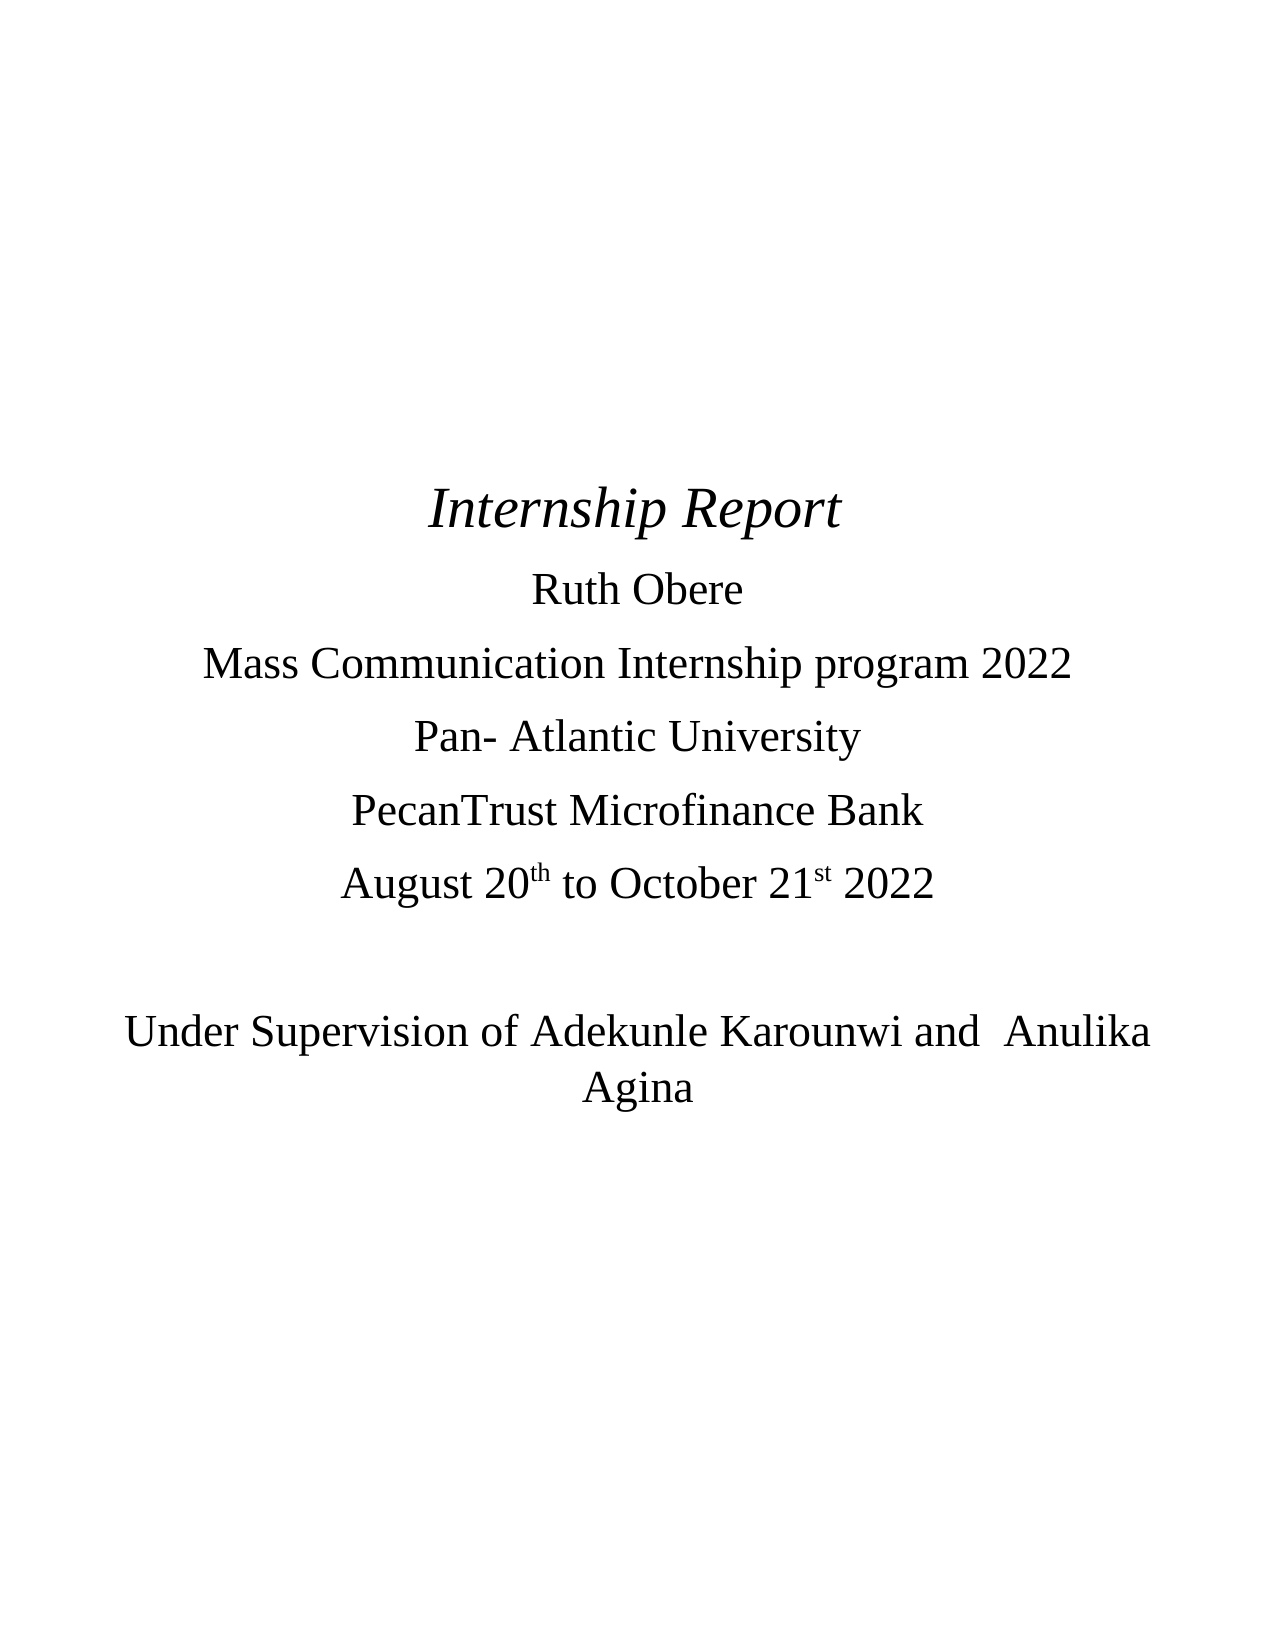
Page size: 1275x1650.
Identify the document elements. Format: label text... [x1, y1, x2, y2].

text Internship Report [105, 473, 1170, 540]
text Ruth Obere [105, 562, 1170, 614]
text Pan- Atlantic University [105, 709, 1170, 762]
text August 20th to October 21st 2022 [105, 856, 1170, 909]
text PecanTrust Microfinance Bank [105, 782, 1170, 835]
text Mass Communication Internship program 2022 [105, 635, 1170, 688]
text Under Supervision of Adekunle Karounwi and Anulika Agina [105, 1003, 1170, 1113]
